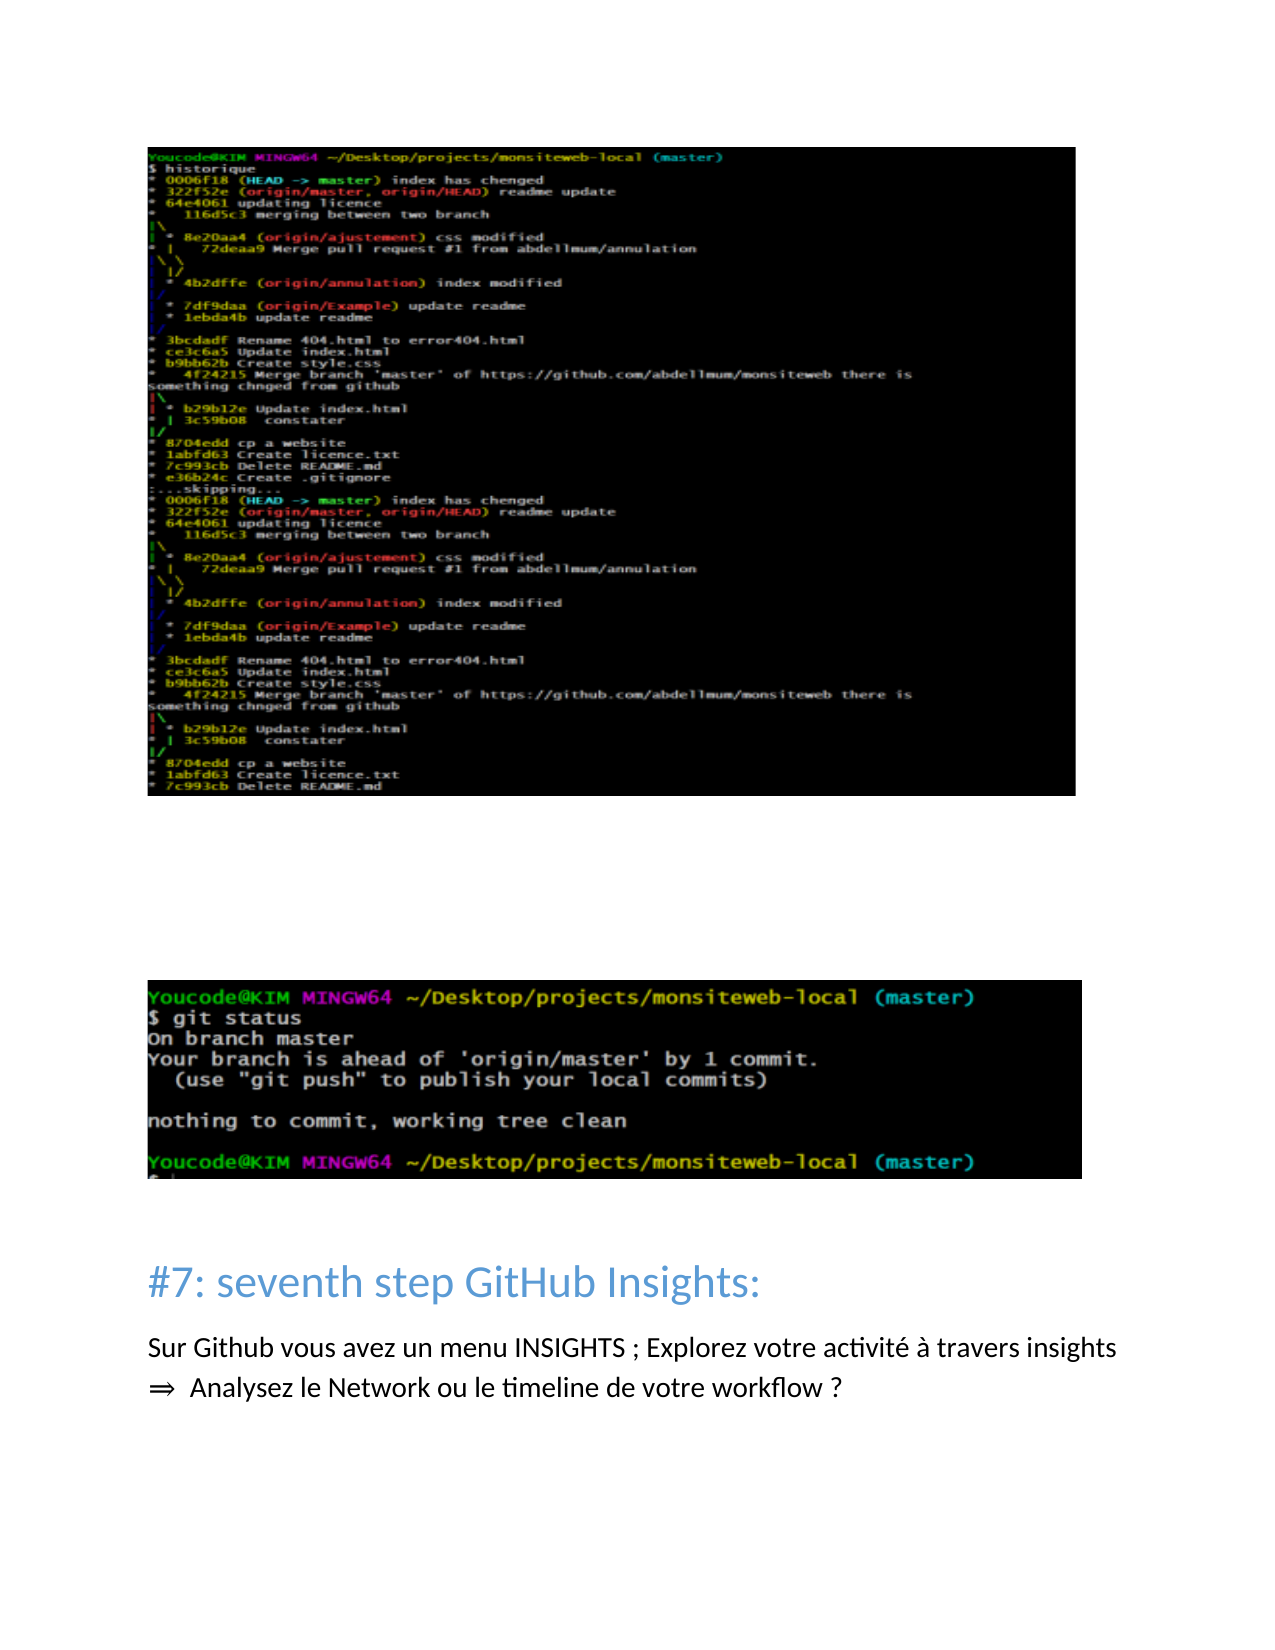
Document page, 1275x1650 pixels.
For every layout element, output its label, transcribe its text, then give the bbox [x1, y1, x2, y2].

text Sur Github vous avez un menu INSIGHTS ; Explorez votre activité à travers insights ⇒ Analysez le Network ou le timeline de votre workflow ? [148, 1329, 1127, 1404]
picture [147, 980, 1082, 1179]
text #7: seventh step GitHub Insights: [148, 1253, 1127, 1308]
picture [147, 147, 1076, 796]
